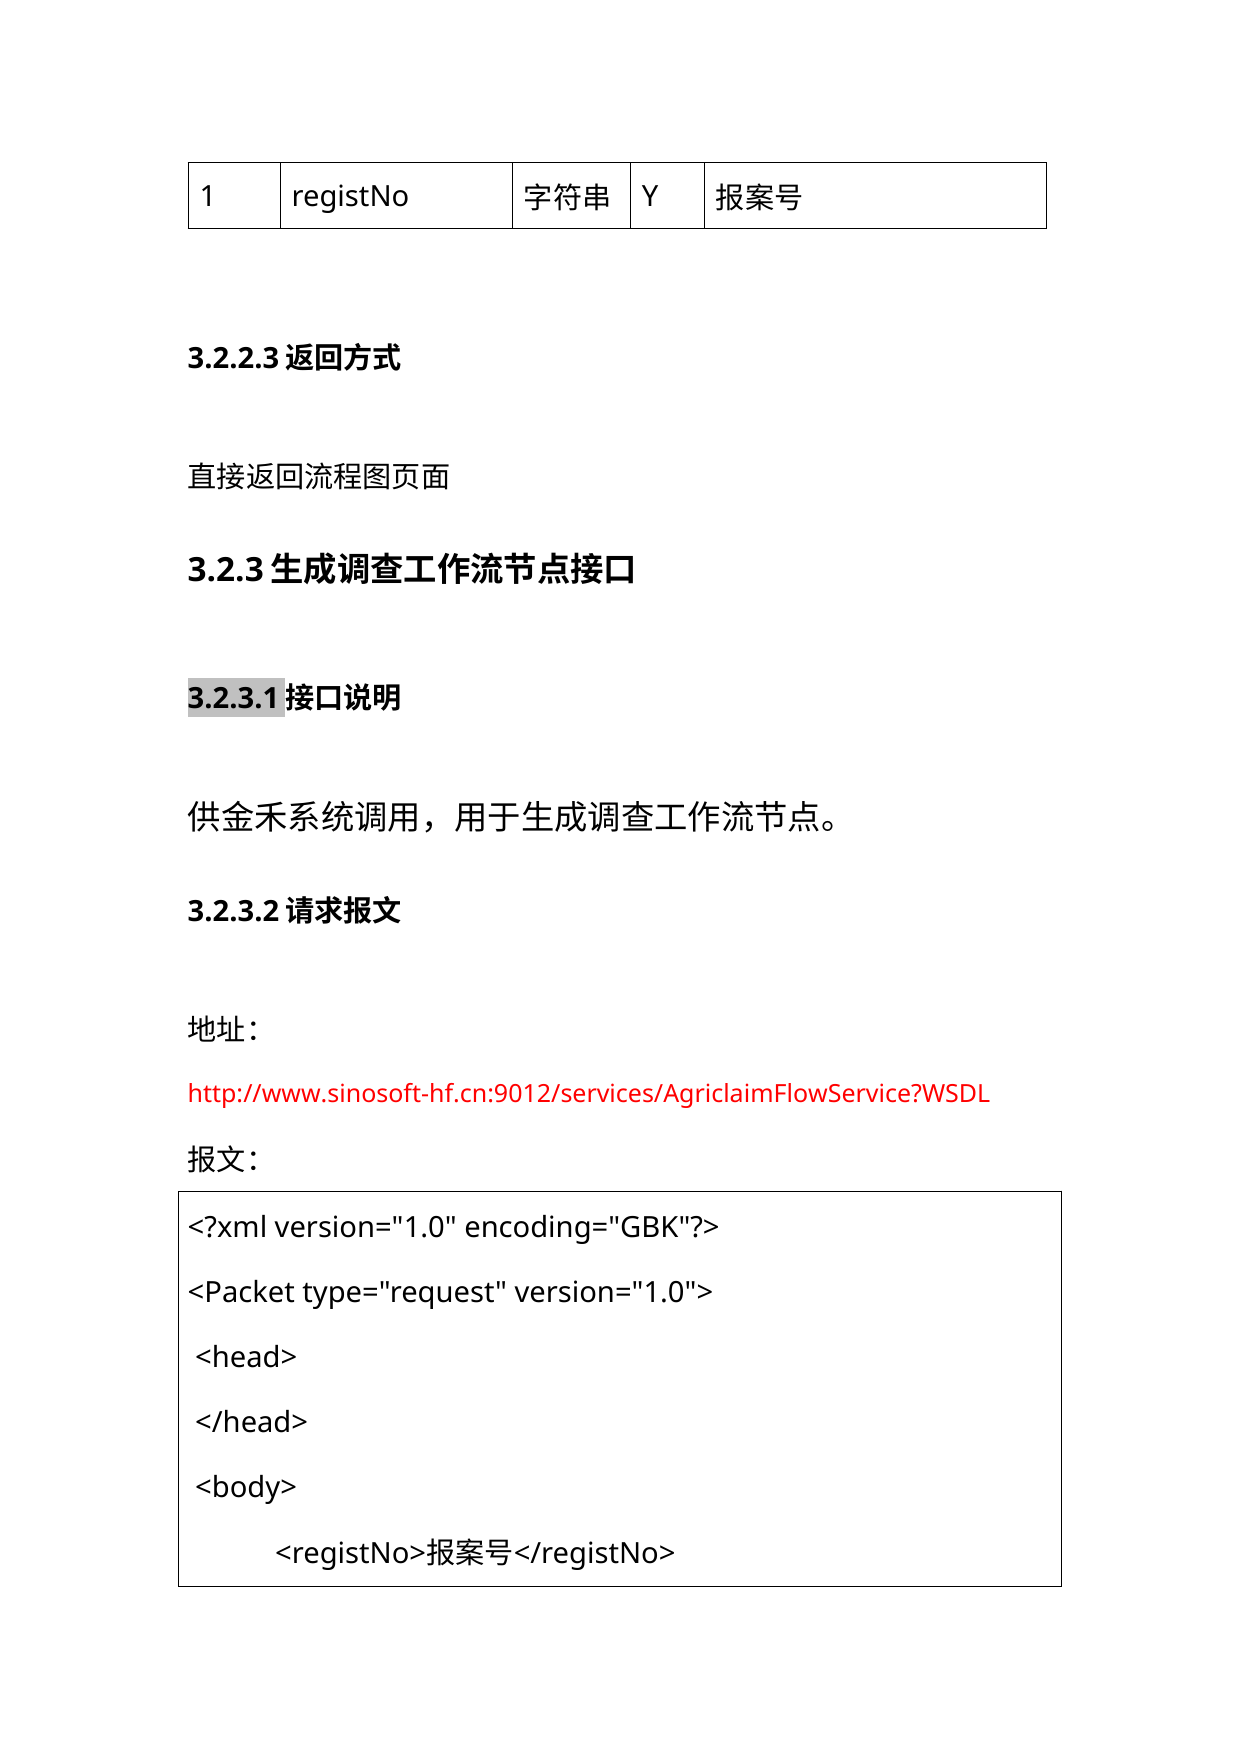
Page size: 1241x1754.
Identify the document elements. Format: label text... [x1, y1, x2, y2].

table_cell registNo [281, 163, 512, 228]
text <body> [187, 1454, 1053, 1516]
subtitle 3.2.3生成调查工作流节点接口 [187, 534, 1053, 599]
text <head> [187, 1324, 1053, 1389]
text <registNo>报案号</registNo> [179, 1516, 1061, 1586]
text 供金禾系统调用，用于生成调查工作流节点。 [187, 782, 1053, 847]
text 直接返回流程图页面 [187, 442, 1053, 507]
table_cell Y [631, 163, 704, 228]
text <?xml version="1.0" encoding="GBK"?> [179, 1192, 1061, 1259]
table_cell 字符串 [513, 163, 630, 228]
text </head> [187, 1389, 1053, 1454]
subtitle 3.2.3.2请求报文 [187, 877, 1053, 942]
text 地址： [187, 996, 1053, 1061]
text http://www.sinosoft-hf.cn:9012/services/AgriclaimFlowService?WSDL [187, 1061, 1053, 1126]
subtitle 3.2.3.1接口说明 [187, 664, 1053, 729]
text 报文： [187, 1126, 1053, 1191]
text <Packet type="request" version="1.0"> [187, 1259, 1053, 1324]
subtitle 3.2.2.3返回方式 [187, 323, 1053, 388]
table_cell 报案号 [705, 163, 1046, 228]
table_cell 1 [189, 163, 280, 228]
